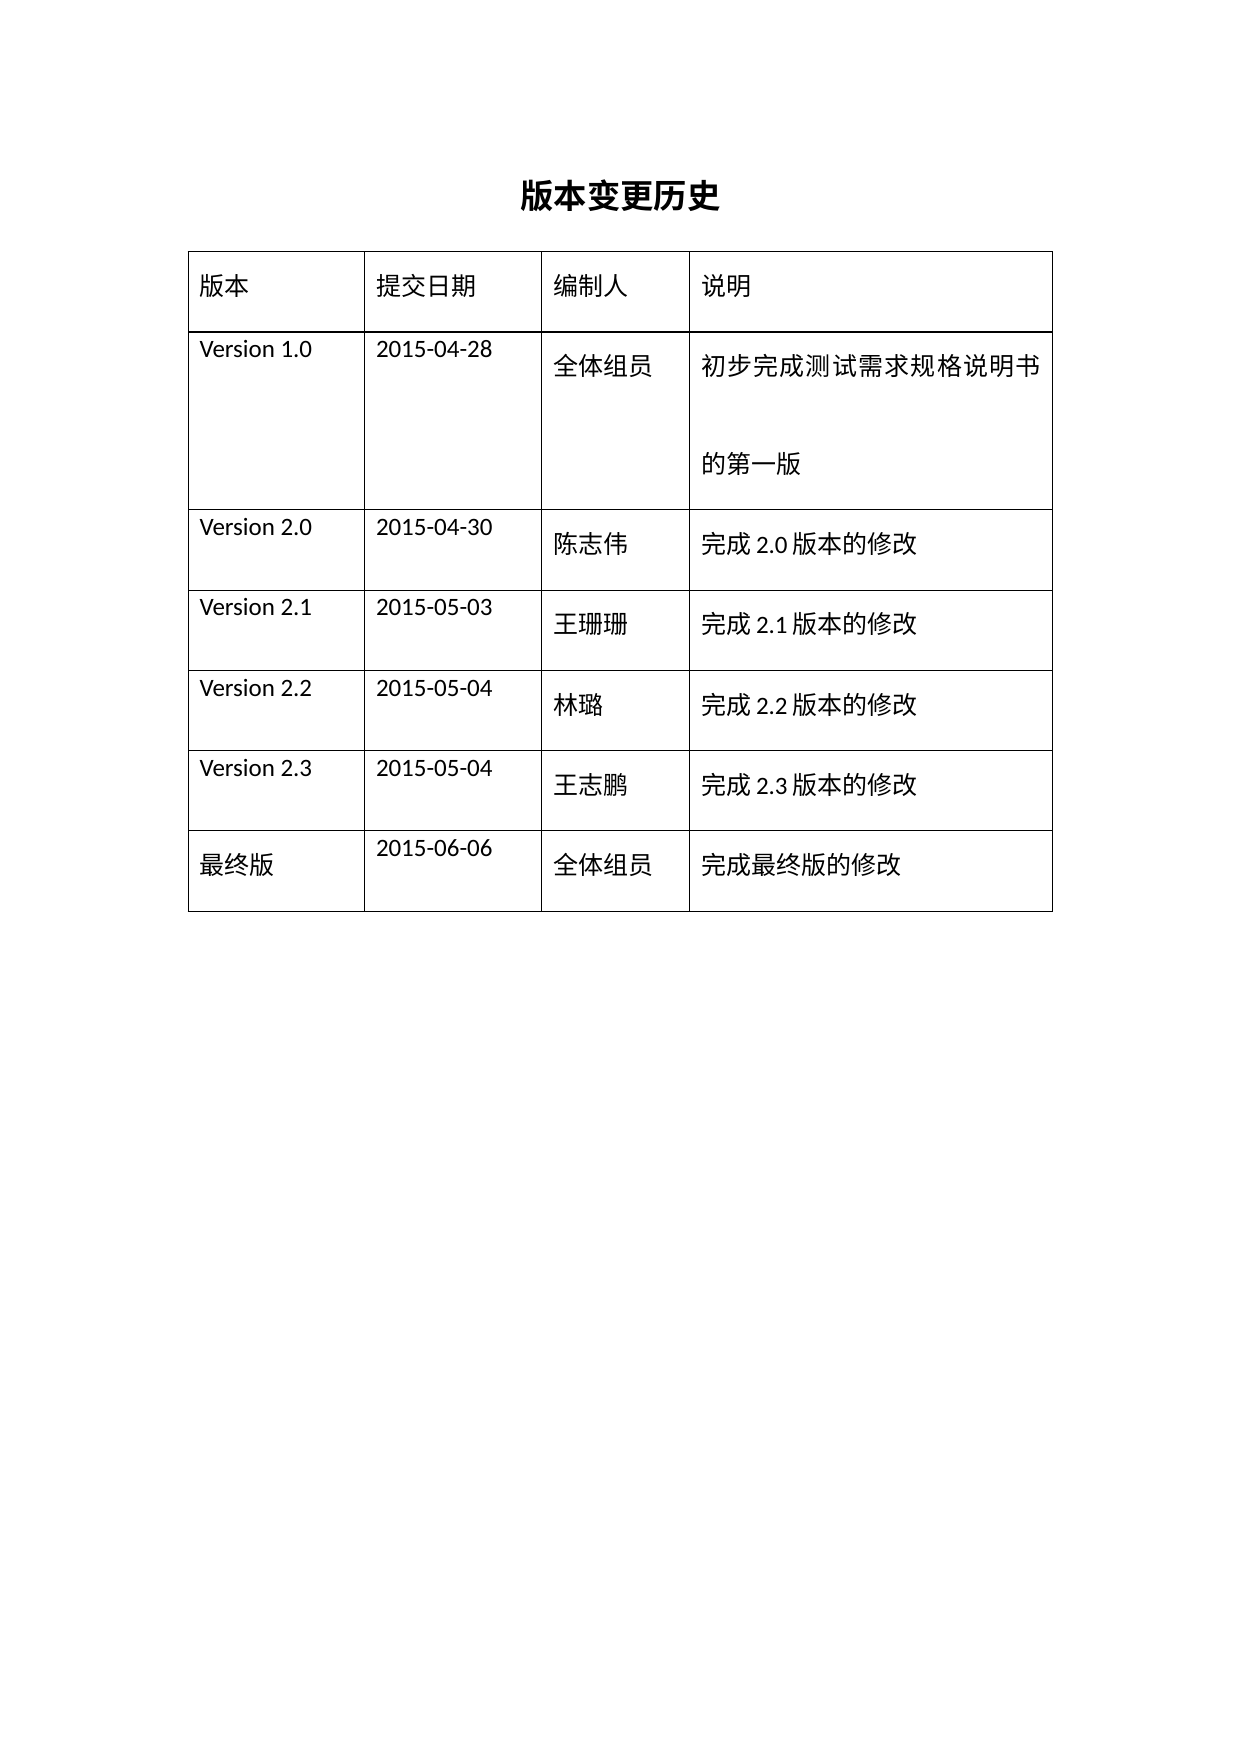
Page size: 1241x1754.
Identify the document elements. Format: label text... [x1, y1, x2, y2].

table_cell 最终版 [189, 831, 364, 911]
table_cell 林璐 [542, 671, 689, 750]
table_cell 完成2.0版本的修改 [690, 510, 1052, 589]
table_cell 王志鹏 [542, 751, 689, 830]
table_cell 2015-05-04 [365, 671, 541, 750]
table_cell 王珊珊 [542, 591, 689, 670]
table_cell 全体组员 [542, 333, 689, 509]
table_cell 全体组员 [542, 831, 689, 911]
table_header 版本 [189, 252, 364, 331]
table_cell 2015-04-30 [365, 510, 541, 589]
table_cell 2015-05-04 [365, 751, 541, 830]
table_cell 初步完成测试需求规格说明书的第一版 [690, 333, 1052, 509]
table_cell 完成最终版的修改 [690, 831, 1052, 911]
table_cell Version 2.2 [189, 671, 364, 750]
table_cell Version 2.3 [189, 751, 364, 830]
table_header 提交日期 [365, 252, 541, 331]
table_cell Version 2.1 [189, 591, 364, 670]
table_cell Version 2.0 [189, 510, 364, 589]
text 版本变更历史 [187, 162, 1053, 227]
table_header 编制人 [542, 252, 689, 331]
table_header 说明 [690, 252, 1052, 331]
table_cell 陈志伟 [542, 510, 689, 589]
table_cell 2015-04-28 [365, 333, 541, 509]
table_cell Version 1.0 [189, 333, 364, 509]
table_cell 完成2.2版本的修改 [690, 671, 1052, 750]
table_cell 2015-06-06 [365, 831, 541, 911]
table_cell 完成2.3版本的修改 [690, 751, 1052, 830]
table_cell 2015-05-03 [365, 591, 541, 670]
table_cell 完成2.1版本的修改 [690, 591, 1052, 670]
